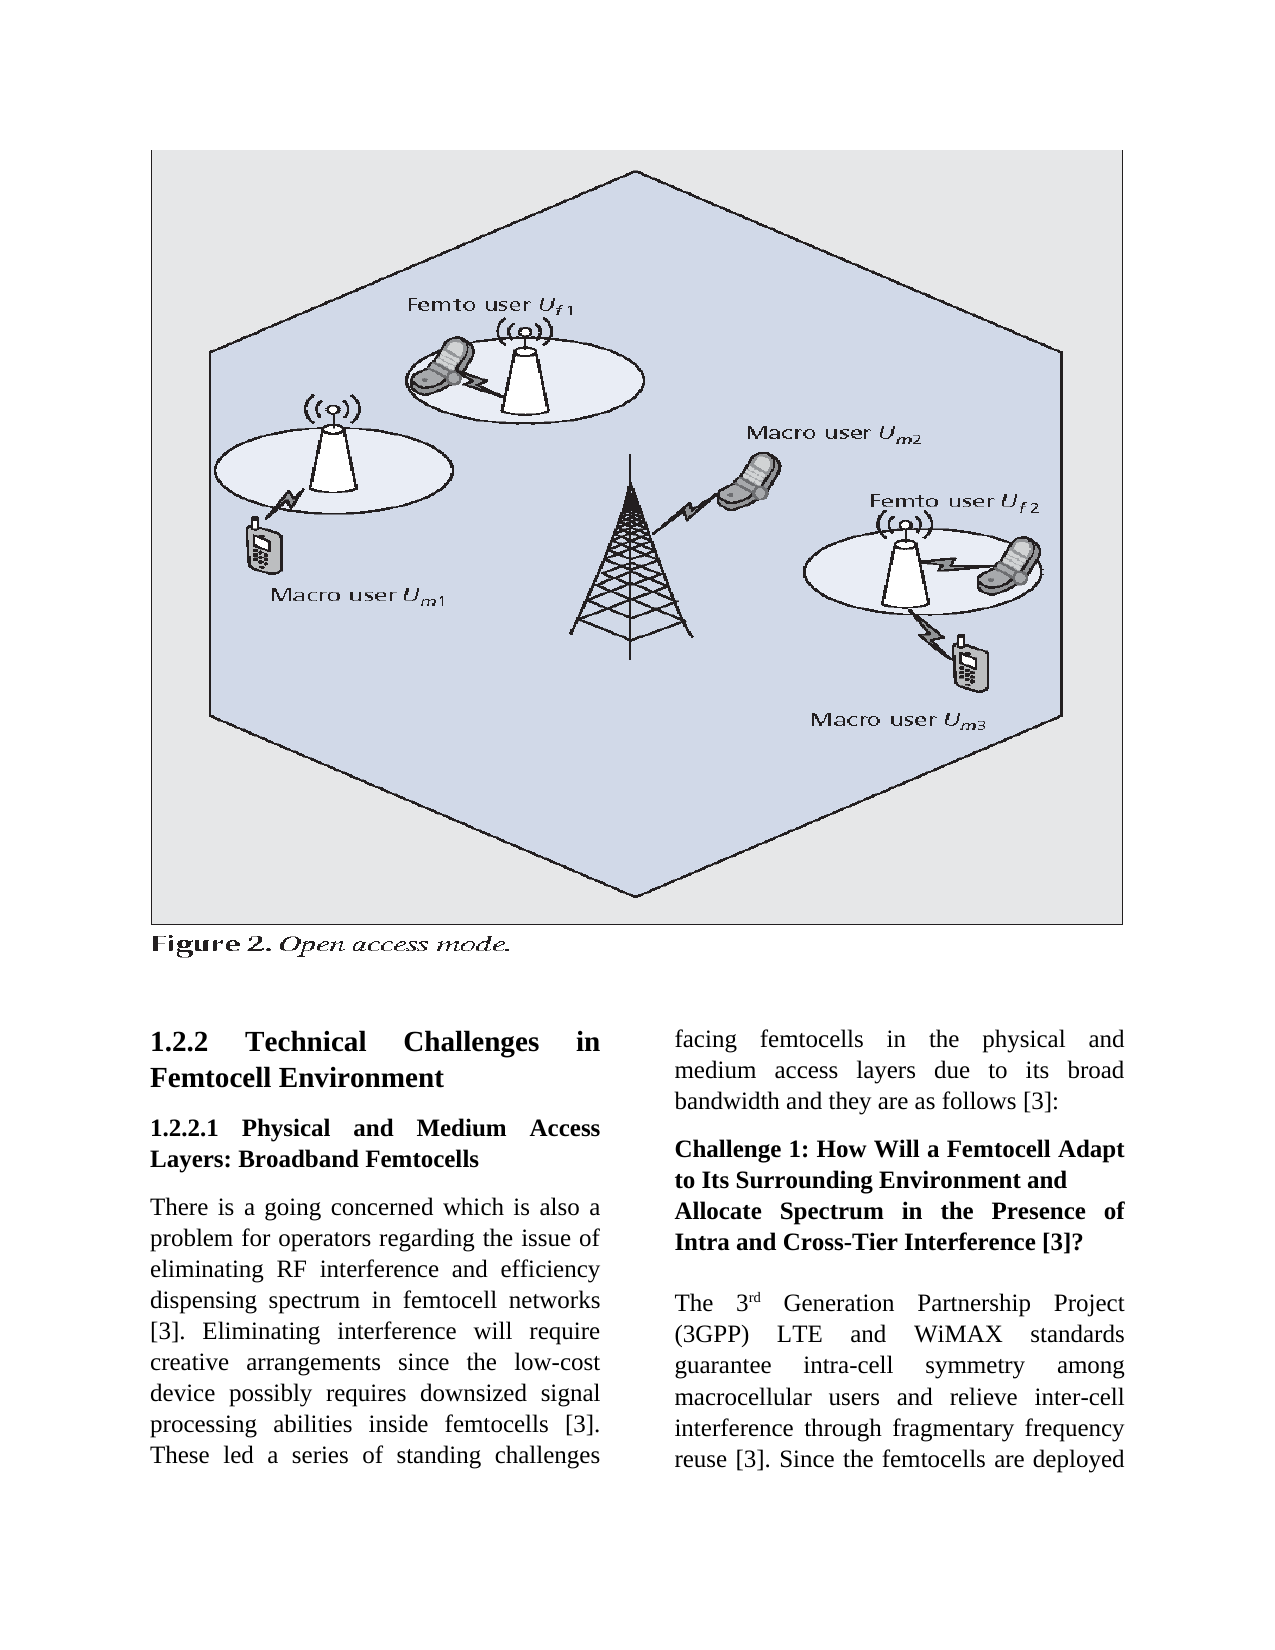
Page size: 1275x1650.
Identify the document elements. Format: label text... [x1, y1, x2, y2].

picture [150, 150, 1125, 958]
text There is a going concerned which is also a problem for operators regarding the issue of eliminating RF interference and efficiency dispensing spectrum in femtocell networks [3]. Eliminating interference will require creative arrangements since the low-cost device possibly requires downsized signal processing abilities inside femtocells [3]. These led a series of standing challenges facing femtocells in the physical and medium access layers due to its broad bandwidth and they are as follows [3]: [150, 1192, 601, 1469]
text Allocate Spectrum in the Presence of Intra and Cross-Tier Interference [3]? [674, 1196, 1125, 1256]
text 1.2.2 Technical Challenges in Femtocell Environment [150, 1024, 601, 1094]
text Challenge 1: How Will a Femtocell Adapt to Its Surrounding Environment and [674, 1134, 1125, 1194]
text 1.2.2.1 Physical and Medium Access Layers: Broadband Femtocells [150, 1113, 601, 1173]
text There is a going concerned which is also a problem for operators regarding the issue of eliminating RF interference and efficiency dispensing spectrum in femtocell networks [3]. Eliminating interference will require creative arrangements since the low-cost device possibly requires downsized signal processing abilities inside femtocells [3]. These led a series of standing challenges facing femtocells in the physical and medium access layers due to its broad bandwidth and they are as follows [3]: [674, 1024, 1125, 1115]
